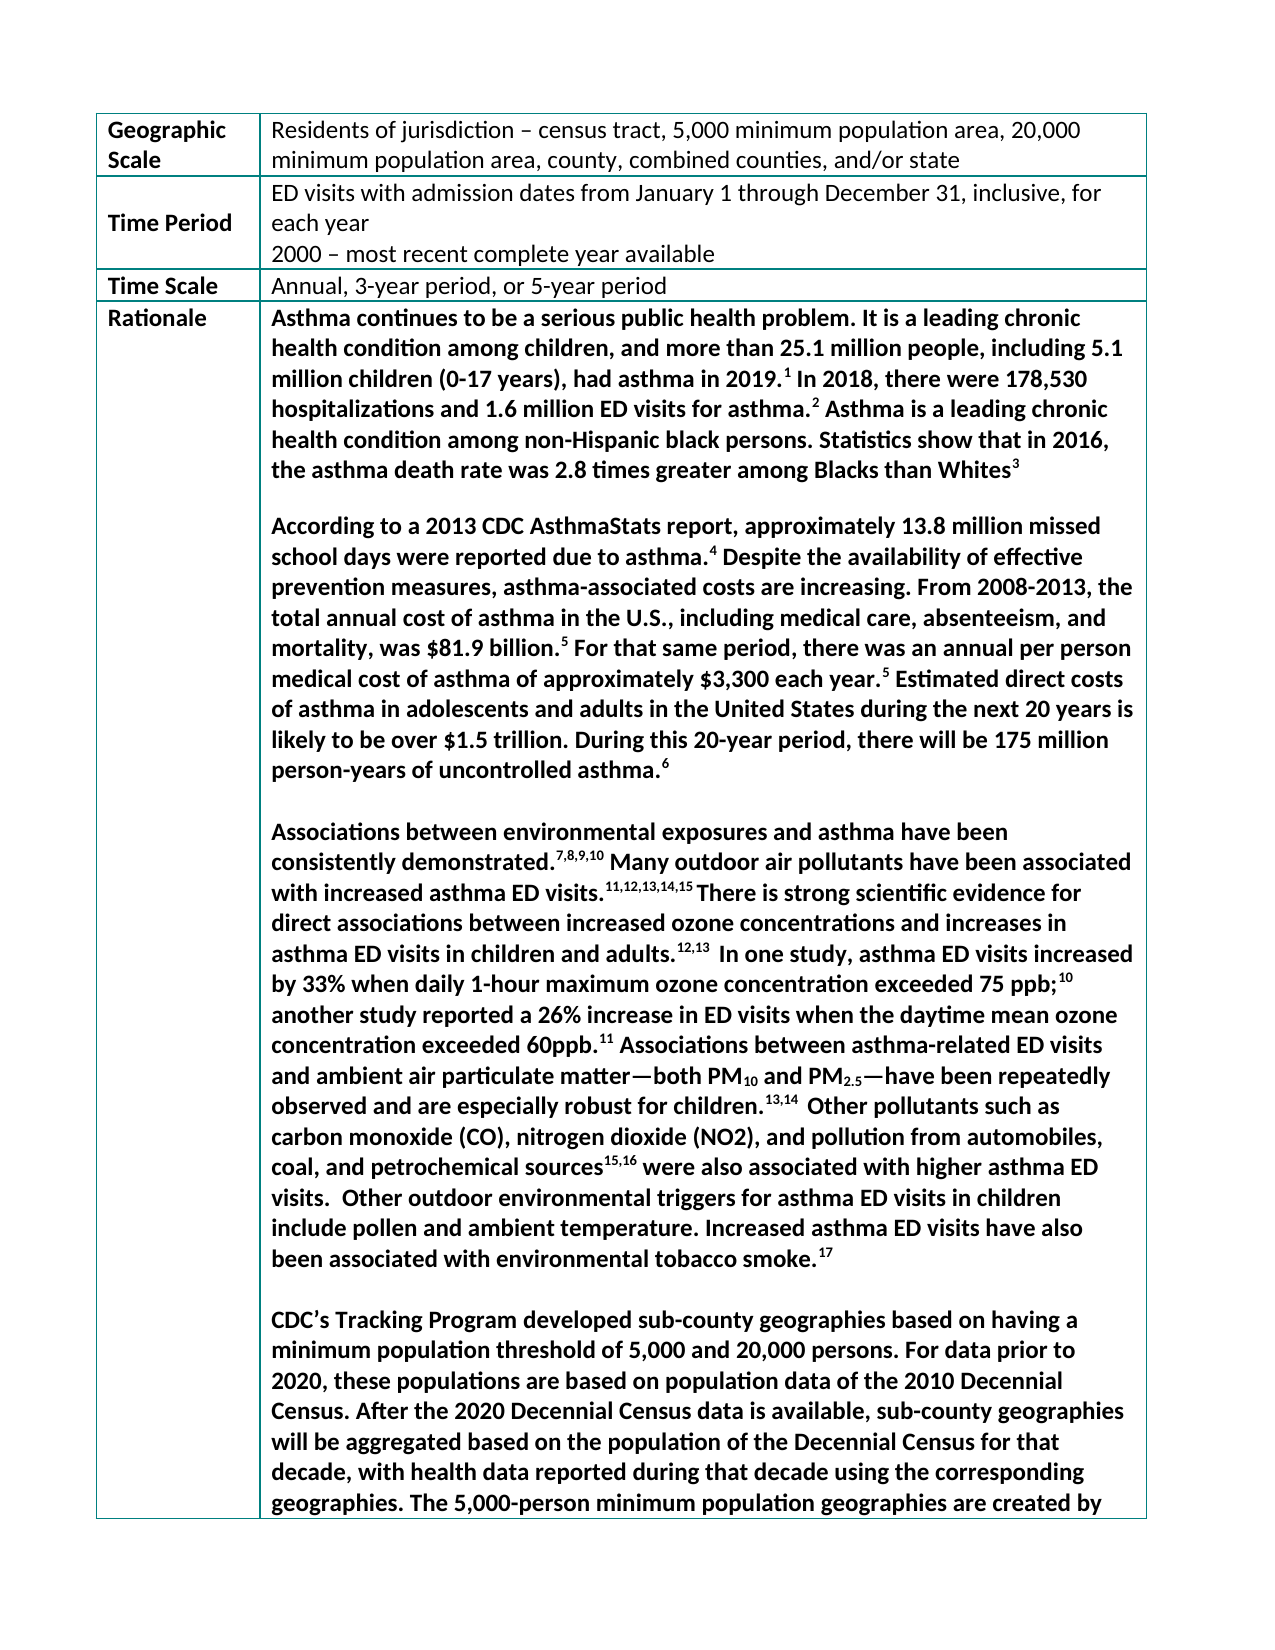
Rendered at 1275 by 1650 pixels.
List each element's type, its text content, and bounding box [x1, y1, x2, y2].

table_cell ED visits with admission dates from January 1 through December 31, inclusive, for each year 2000 – most recent complete year available [261, 177, 1146, 268]
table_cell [261, 302, 1146, 1518]
table_cell Residents of jurisdiction – census tract, 5,000 minimum population area, 20,000 minimum population area, county, combined counties, and/or state [261, 114, 1146, 175]
table_cell Geographic Scale [97, 114, 259, 175]
table_cell Time Period [97, 177, 259, 268]
table_cell Time Scale [97, 270, 259, 300]
table_cell Rationale [97, 302, 259, 1518]
table_cell Annual, 3-year period, or 5-year period [261, 270, 1146, 300]
